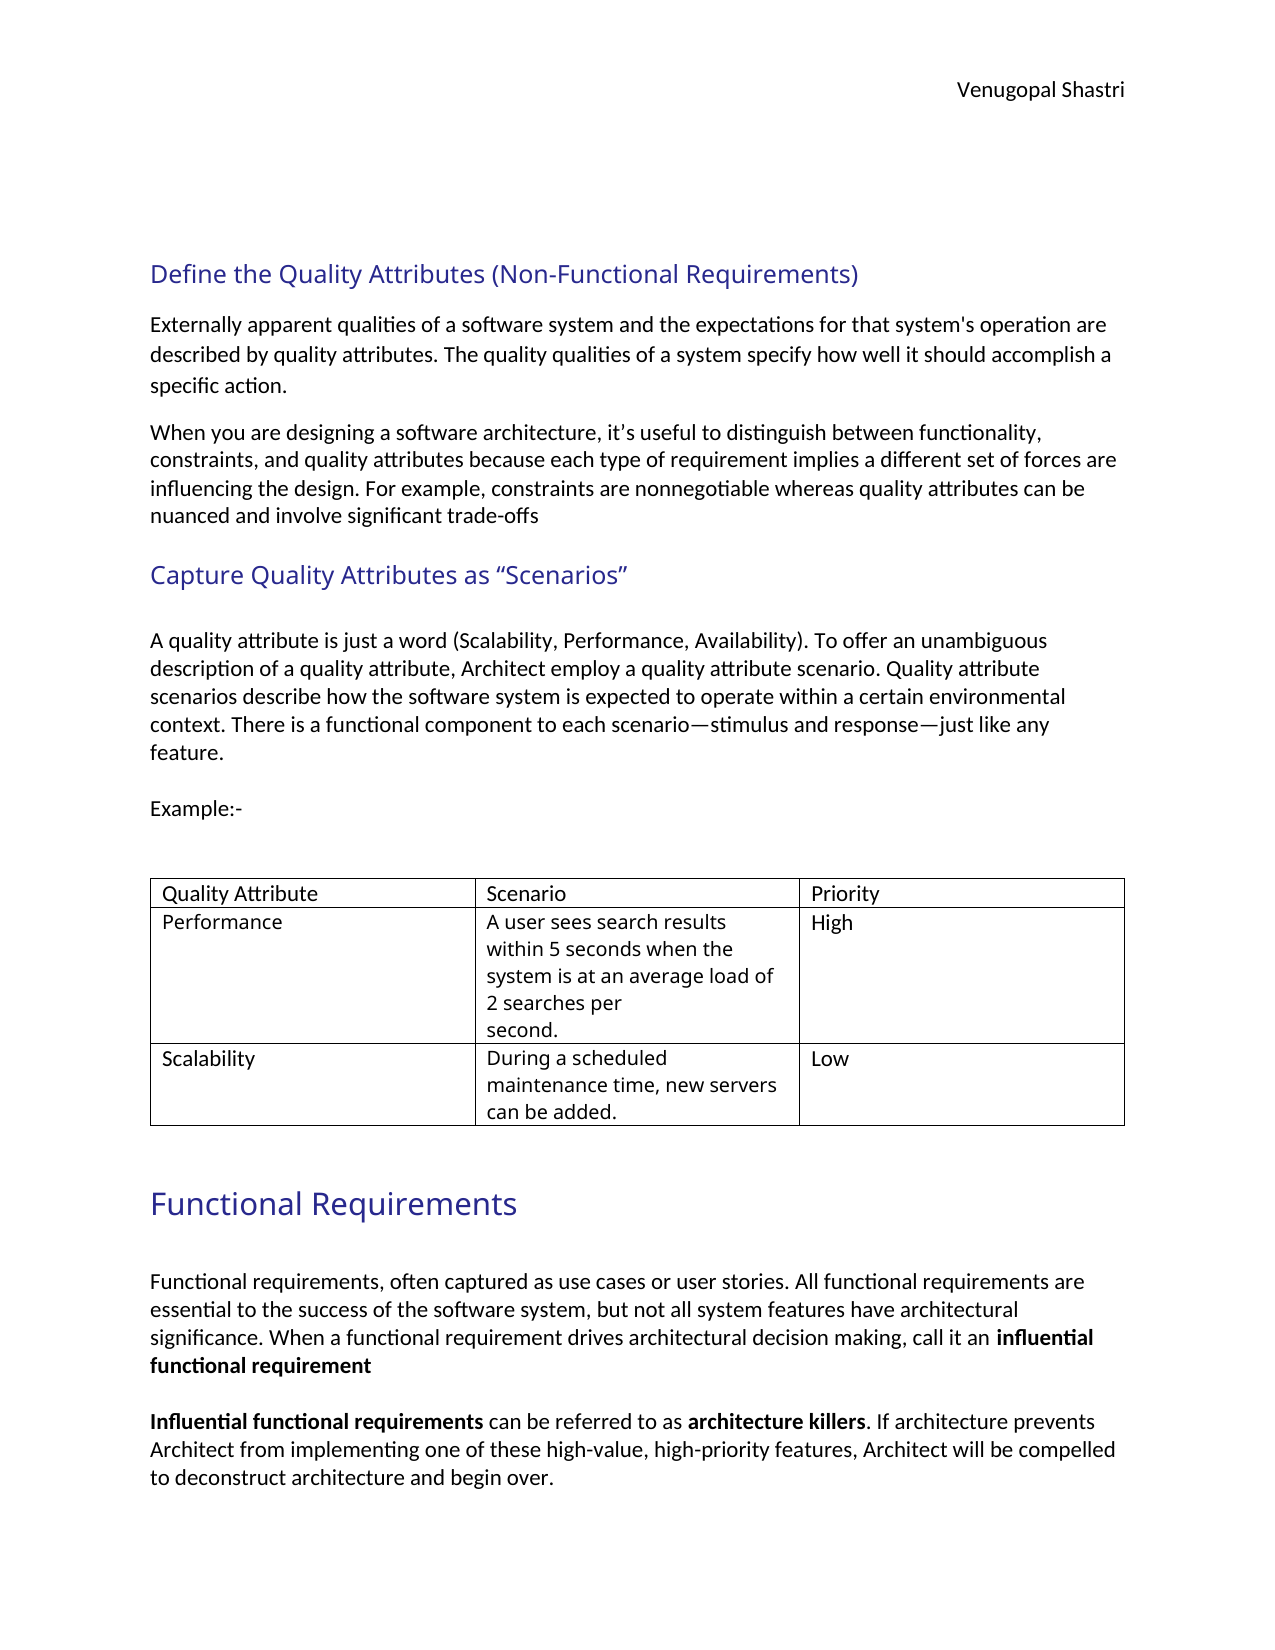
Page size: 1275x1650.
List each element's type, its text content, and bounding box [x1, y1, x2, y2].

text Capture Quality Attributes as “Scenarios” [150, 558, 1125, 592]
table_cell Low [800, 1044, 1124, 1125]
table_cell Performance [151, 908, 475, 1043]
table_header Quality Attribute [151, 879, 475, 907]
table_cell A user sees search results within 5 seconds when the system is at an average load of 2 searches per second. [476, 908, 799, 1043]
table_cell Scalability [151, 1044, 475, 1125]
text Externally apparent qualities of a software system and the expectations for that system's operation are described by quality attributes. The quality qualities of a system specify how well it should accomplish a specific action. [150, 310, 1125, 399]
table_header Priority [800, 879, 1124, 907]
text A quality attribute is just a word (Scalability, Performance, Availability). To offer an unambiguous description of a quality attribute, Architect employ a quality attribute scenario. Quality attribute scenarios describe how the software system is expected to operate within a certain environmental context. There is a functional component to each scenario—stimulus and response—just like any feature. [150, 626, 1125, 766]
table_header Scenario [476, 879, 799, 907]
text When you are designing a software architecture, it’s useful to distinguish between functionality, constraints, and quality attributes because each type of requirement implies a different set of forces are influencing the design. For example, constraints are nonnegotiable whereas quality attributes can be nuanced and involve significant trade-offs [150, 418, 1125, 530]
text Example:- [150, 794, 1125, 822]
text Functional Requirements [150, 1182, 1125, 1225]
text Functional requirements, often captured as use cases or user stories. All functional requirements are essential to the success of the software system, but not all system features have architectural significance. When a functional requirement drives architectural decision making, call it an influential functional requirement [150, 1267, 1125, 1379]
table_cell During a scheduled maintenance time, new servers can be added. [476, 1044, 799, 1125]
table_cell High [800, 908, 1124, 1043]
text Influential functional requirements can be referred to as architecture killers. If architecture prevents Architect from implementing one of these high-value, high-priority features, Architect will be compelled to deconstruct architecture and begin over. [150, 1407, 1125, 1491]
text Define the Quality Attributes (Non-Functional Requirements) [150, 257, 1125, 291]
